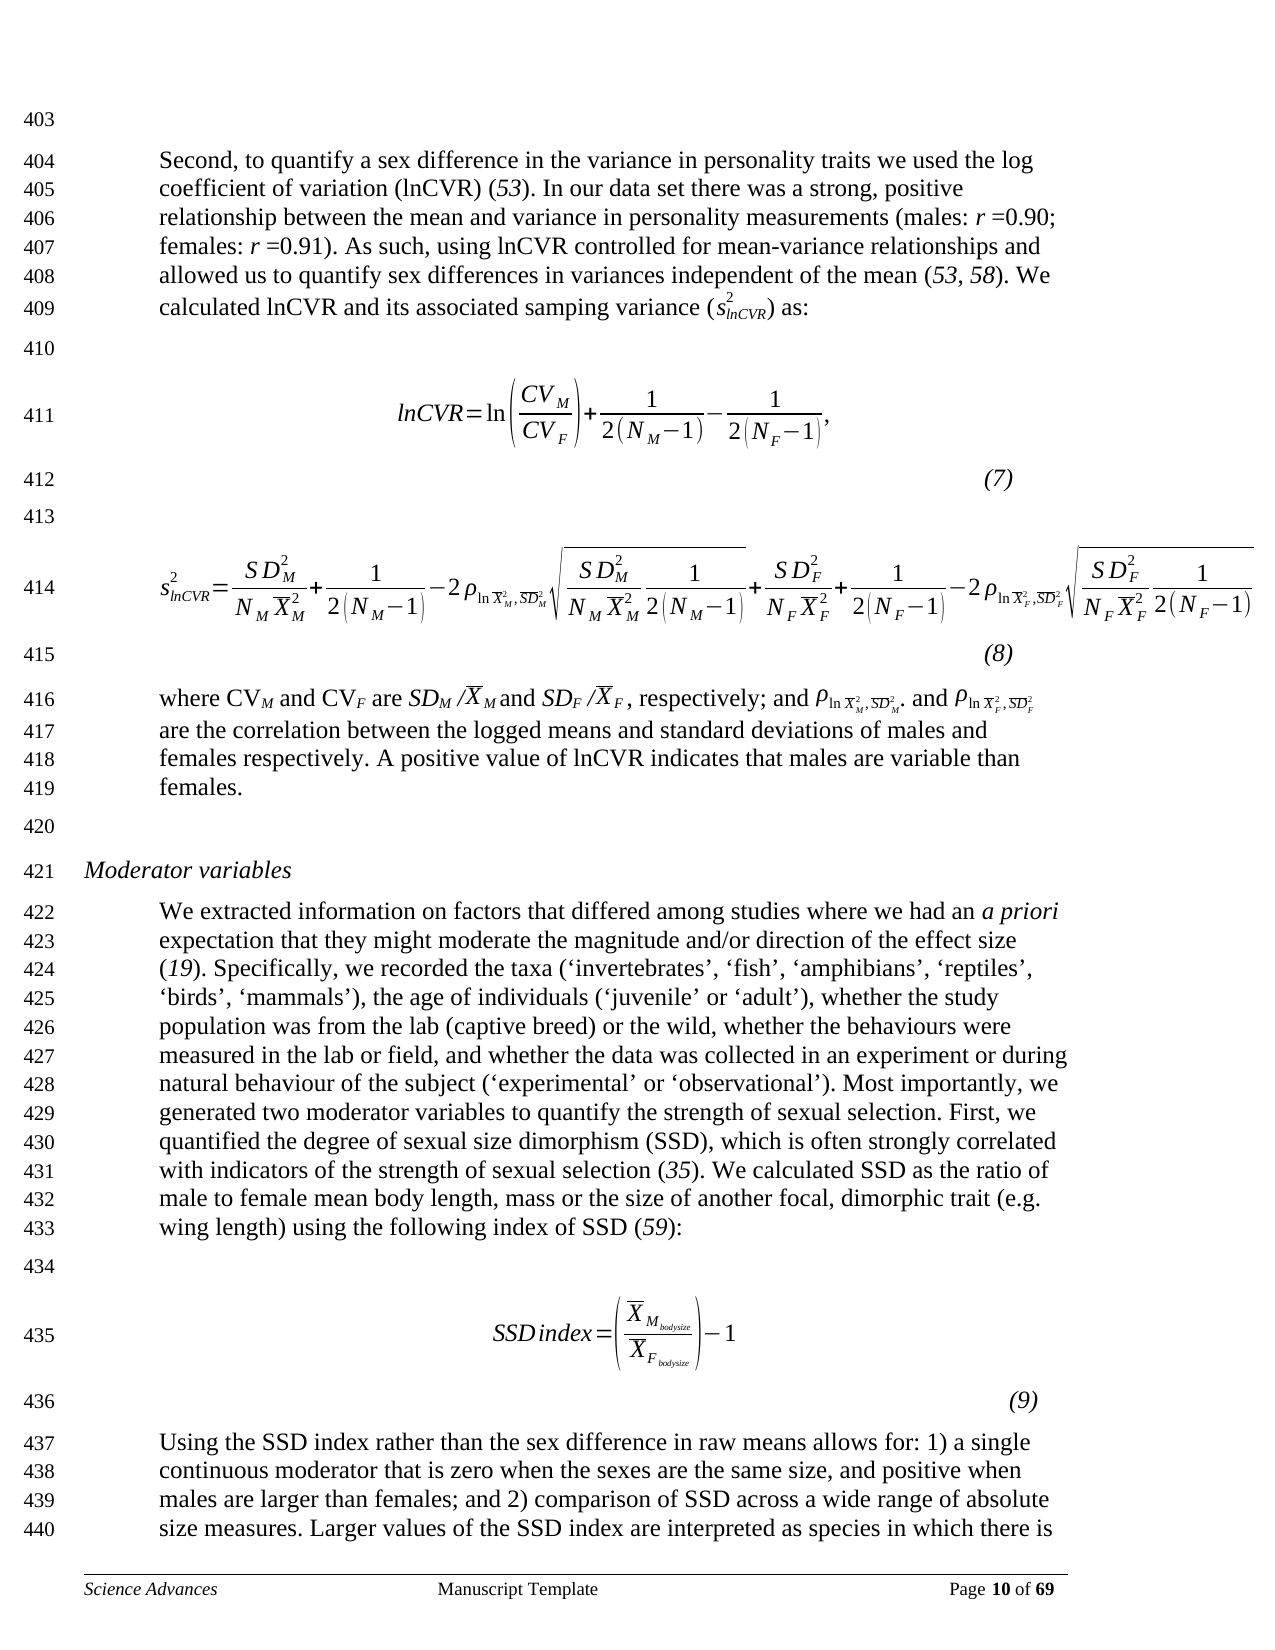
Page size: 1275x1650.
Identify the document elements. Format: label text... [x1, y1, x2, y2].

text (9) [84, 1385, 1068, 1414]
text (8) [84, 638, 1068, 667]
text , [84, 377, 1068, 451]
text where CVM and CVF are SDM /M and SDF /F , respectively; and . and are the correlation between the logged means and standard deviations of males and females respectively. A positive value of lnCVR indicates that males are variable than females. [159, 679, 1068, 801]
text Second, to quantify a sex difference in the variance in personality traits we used the log coefficient of variation (lnCVR) (53). In our data set there was a strong, positive relationship between the mean and variance in personality measurements (males: r =0.90; females: r =0.91). As such, using lnCVR controlled for mean-variance relationships and allowed us to quantify sex differences in variances independent of the mean (53, 58). We calculated lnCVR and its associated samping variance () as: [159, 145, 1068, 323]
text Moderator variables [84, 855, 1068, 883]
text We extracted information on factors that differed among studies where we had an a priori expectation that they might moderate the magnitude and/or direction of the effect size (19). Specifically, we recorded the taxa (‘invertebrates’, ‘fish’, ‘amphibians’, ‘reptiles’, ‘birds’, ‘mammals’), the age of individuals (‘juvenile’ or ‘adult’), whether the study population was from the lab (captive breed) or the wild, whether the behaviours were measured in the lab or field, and whether the data was collected in an experiment or during natural behaviour of the subject (‘experimental’ or ‘observational’). Most importantly, we generated two moderator variables to quantify the strength of sexual selection. First, we quantified the degree of sexual size dimorphism (SSD), which is often strongly correlated with indicators of the strength of sexual selection (35). We calculated SSD as the ratio of male to female mean body length, mass or the size of another focal, dimorphic trait (e.g. wing length) using the following index of SSD (59): [159, 896, 1068, 1241]
text (7) [84, 463, 1068, 492]
